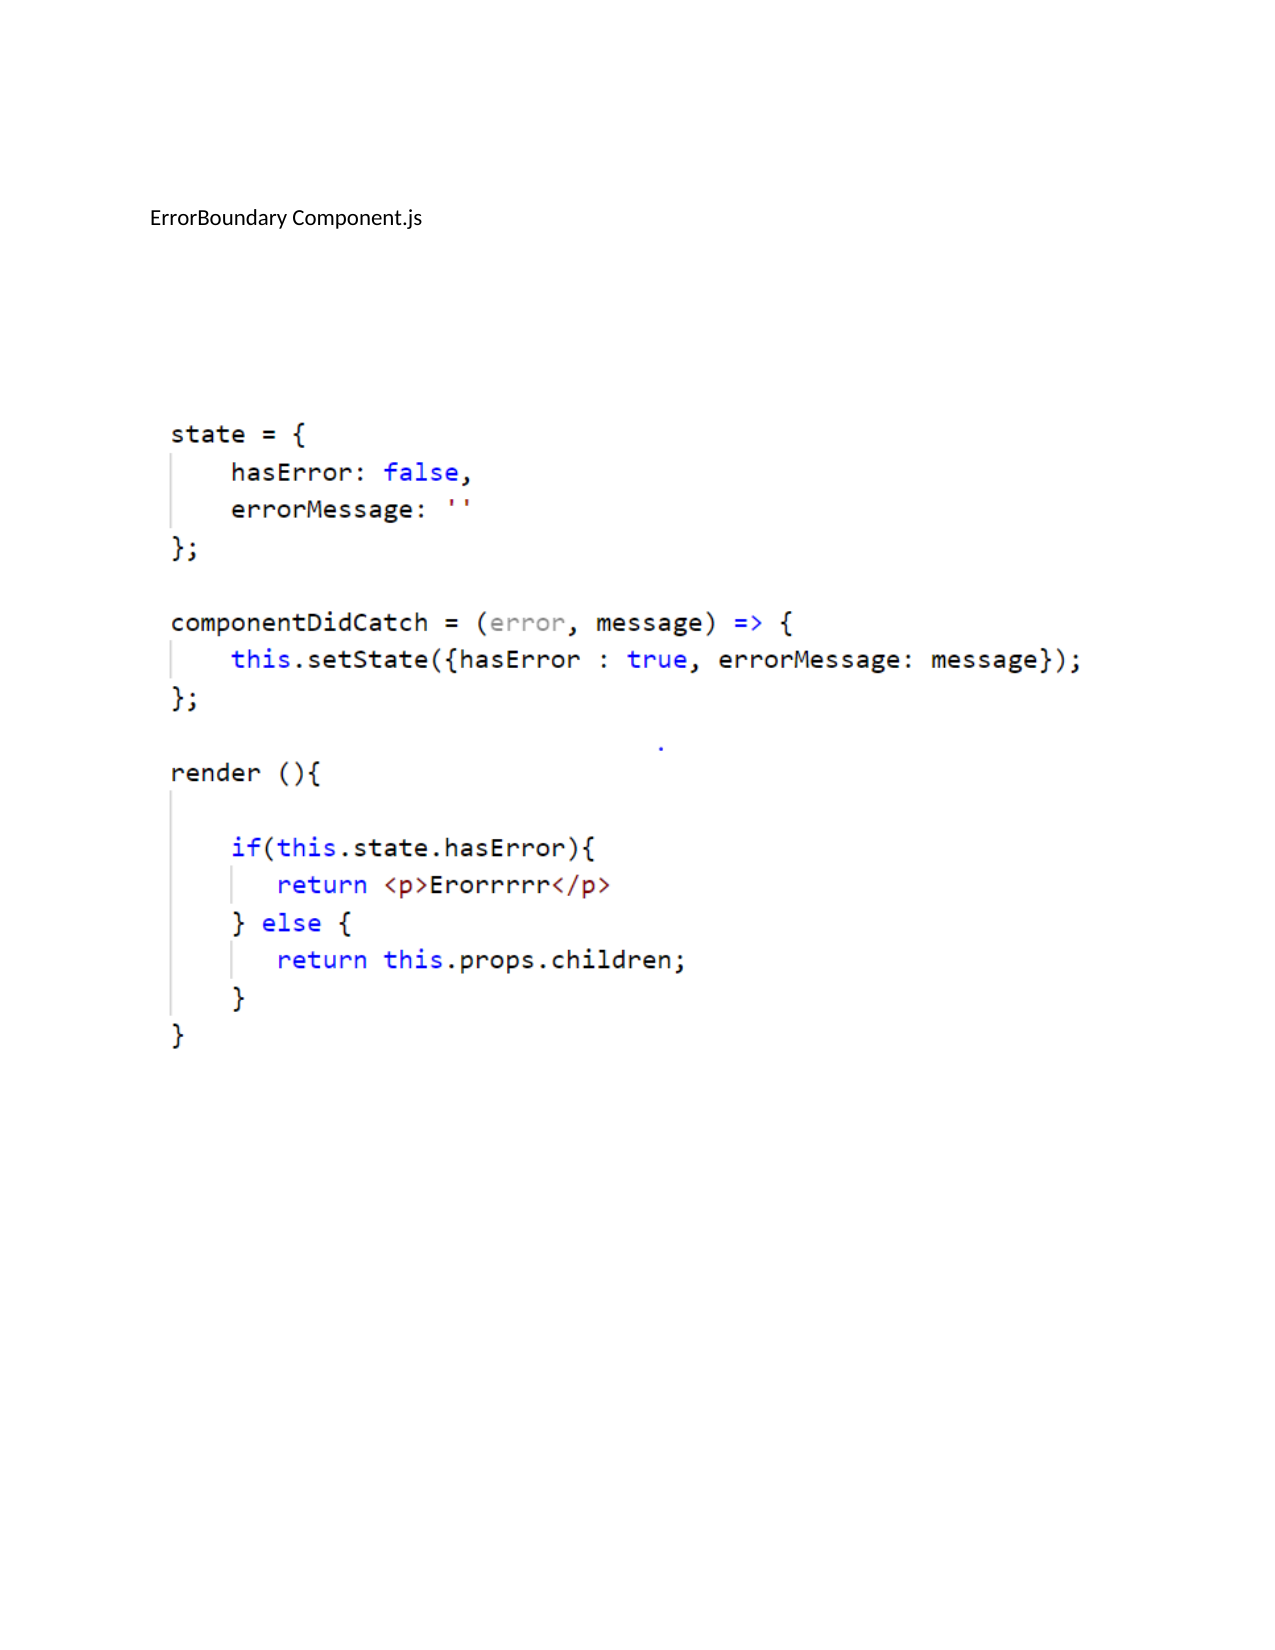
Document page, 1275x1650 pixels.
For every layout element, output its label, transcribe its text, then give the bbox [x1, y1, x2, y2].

text ErrorBoundary Component.js [150, 203, 1125, 231]
picture [150, 415, 1125, 1058]
